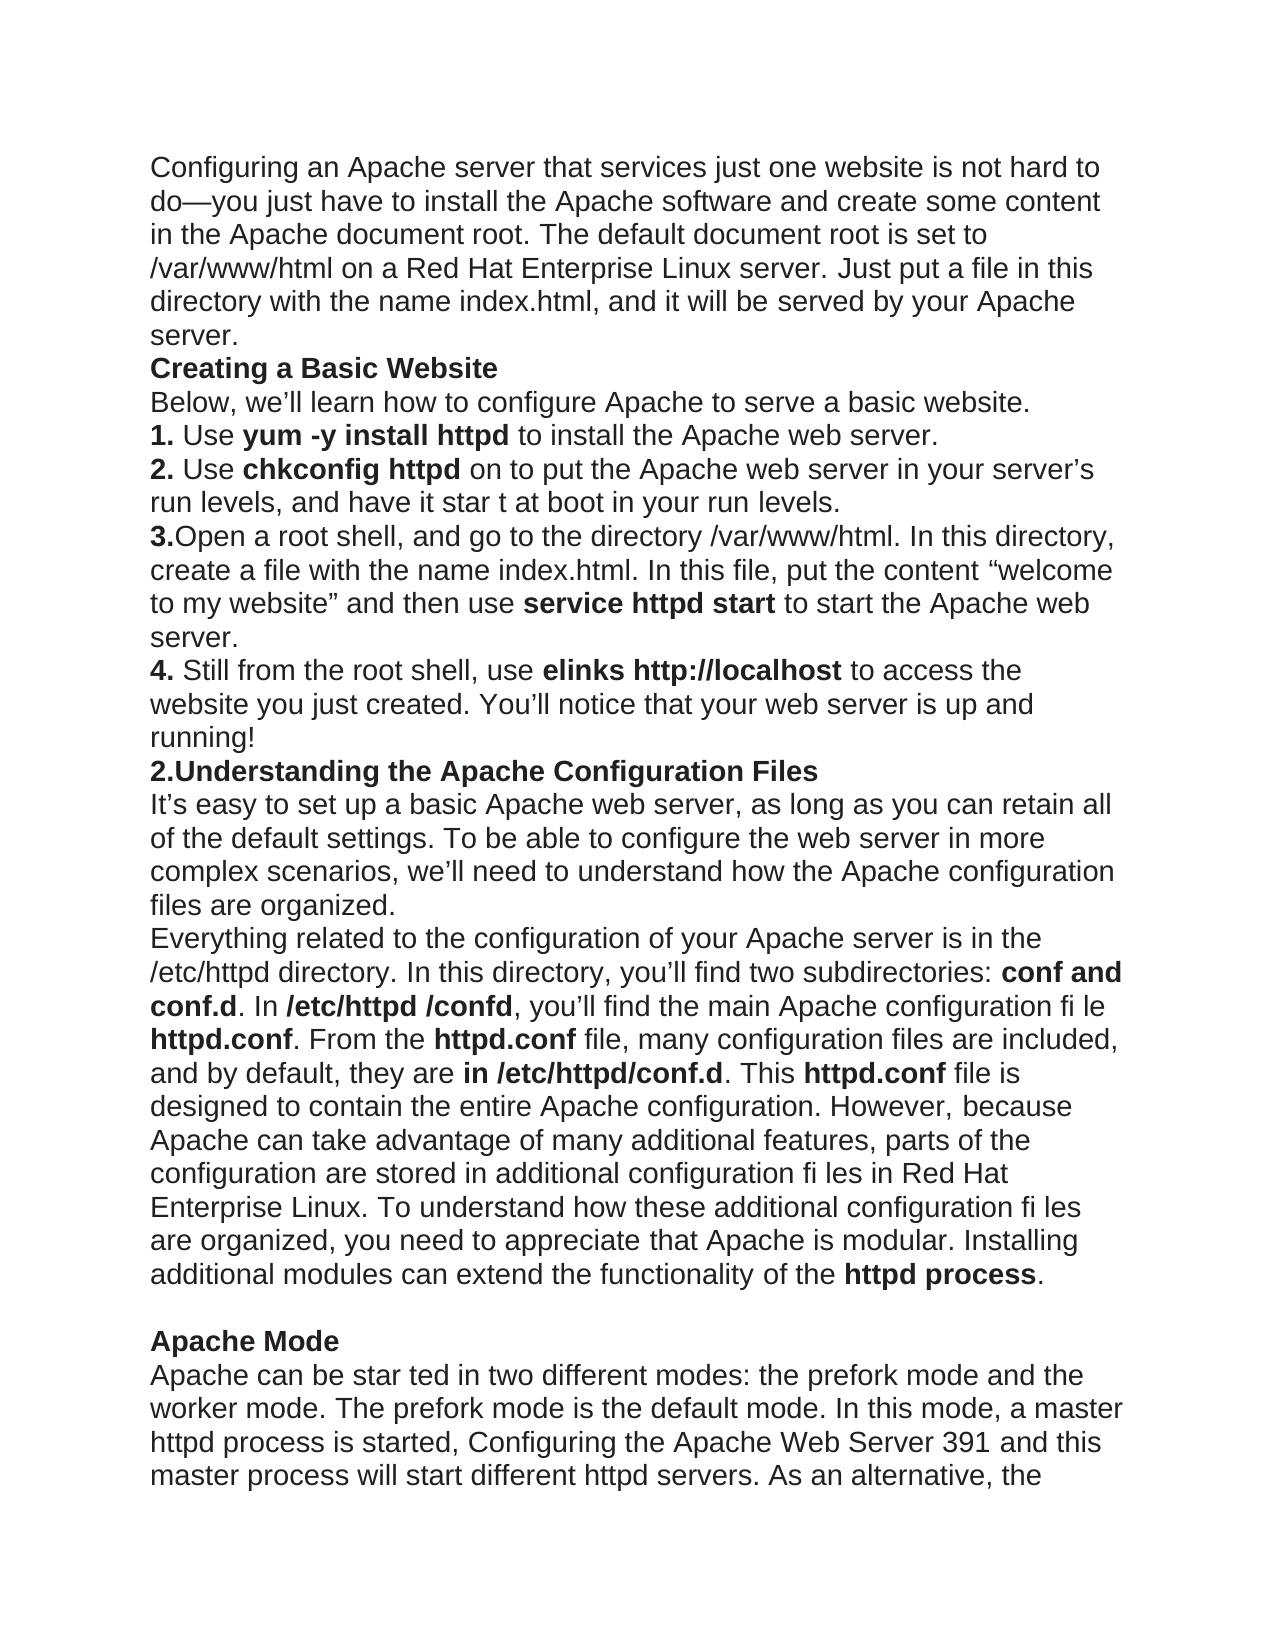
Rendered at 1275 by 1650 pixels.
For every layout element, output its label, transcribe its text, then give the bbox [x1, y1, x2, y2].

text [150, 1357, 1125, 1492]
text 2. Use chkconfig httpd on to put the Apache web server in your server’s run levels, and have it star t at boot in your run levels. [150, 452, 1125, 519]
text 4. Still from the root shell, use elinks http://localhost to access the website you just created. You’ll notice that your web server is up and running! [150, 653, 1125, 754]
text 3.Open a root shell, and go to the directory /var/www/html. In this directory, create a file with the name index.html. In this file, put the content “welcome to my website” and then use service httpd start to start the Apache web server. [150, 519, 1125, 653]
text Creating a Basic Website [150, 351, 1125, 385]
text It’s easy to set up a basic Apache web server, as long as you can retain all of the default settings. To be able to configure the web server in more complex scenarios, we’ll need to understand how the Apache configuration files are organized. [150, 787, 1125, 921]
text 1. Use yum -y install httpd to install the Apache web server. [150, 418, 1125, 452]
text Everything related to the configuration of your Apache server is in the /etc/httpd directory. In this directory, you’ll find two subdirectories: conf and conf.d. In /etc/httpd /confd, you’ll find the main Apache configuration fi le httpd.conf. From the httpd.conf file, many configuration files are included, and by default, they are in /etc/httpd/conf.d. This httpd.conf file is designed to contain the entire Apache configuration. However, because Apache can take advantage of many additional features, parts of the configuration are stored in additional configuration fi les in Red Hat Enterprise Linux. To understand how these additional configuration fi les are organized, you need to appreciate that Apache is modular. Installing additional modules can extend the functionality of the httpd process. [150, 921, 1125, 1290]
text Configuring an Apache server that services just one website is not hard to do—you just have to install the Apache software and create some content in the Apache document root. The default document root is set to /var/www/html on a Red Hat Enterprise Linux server. Just put a file in this directory with the name index.html, and it will be served by your Apache server. [150, 150, 1125, 351]
text Apache Mode [150, 1324, 1125, 1357]
text 2.Understanding the Apache Configuration Files [150, 754, 1125, 787]
text Below, we’ll learn how to configure Apache to serve a basic website. [150, 385, 1125, 418]
